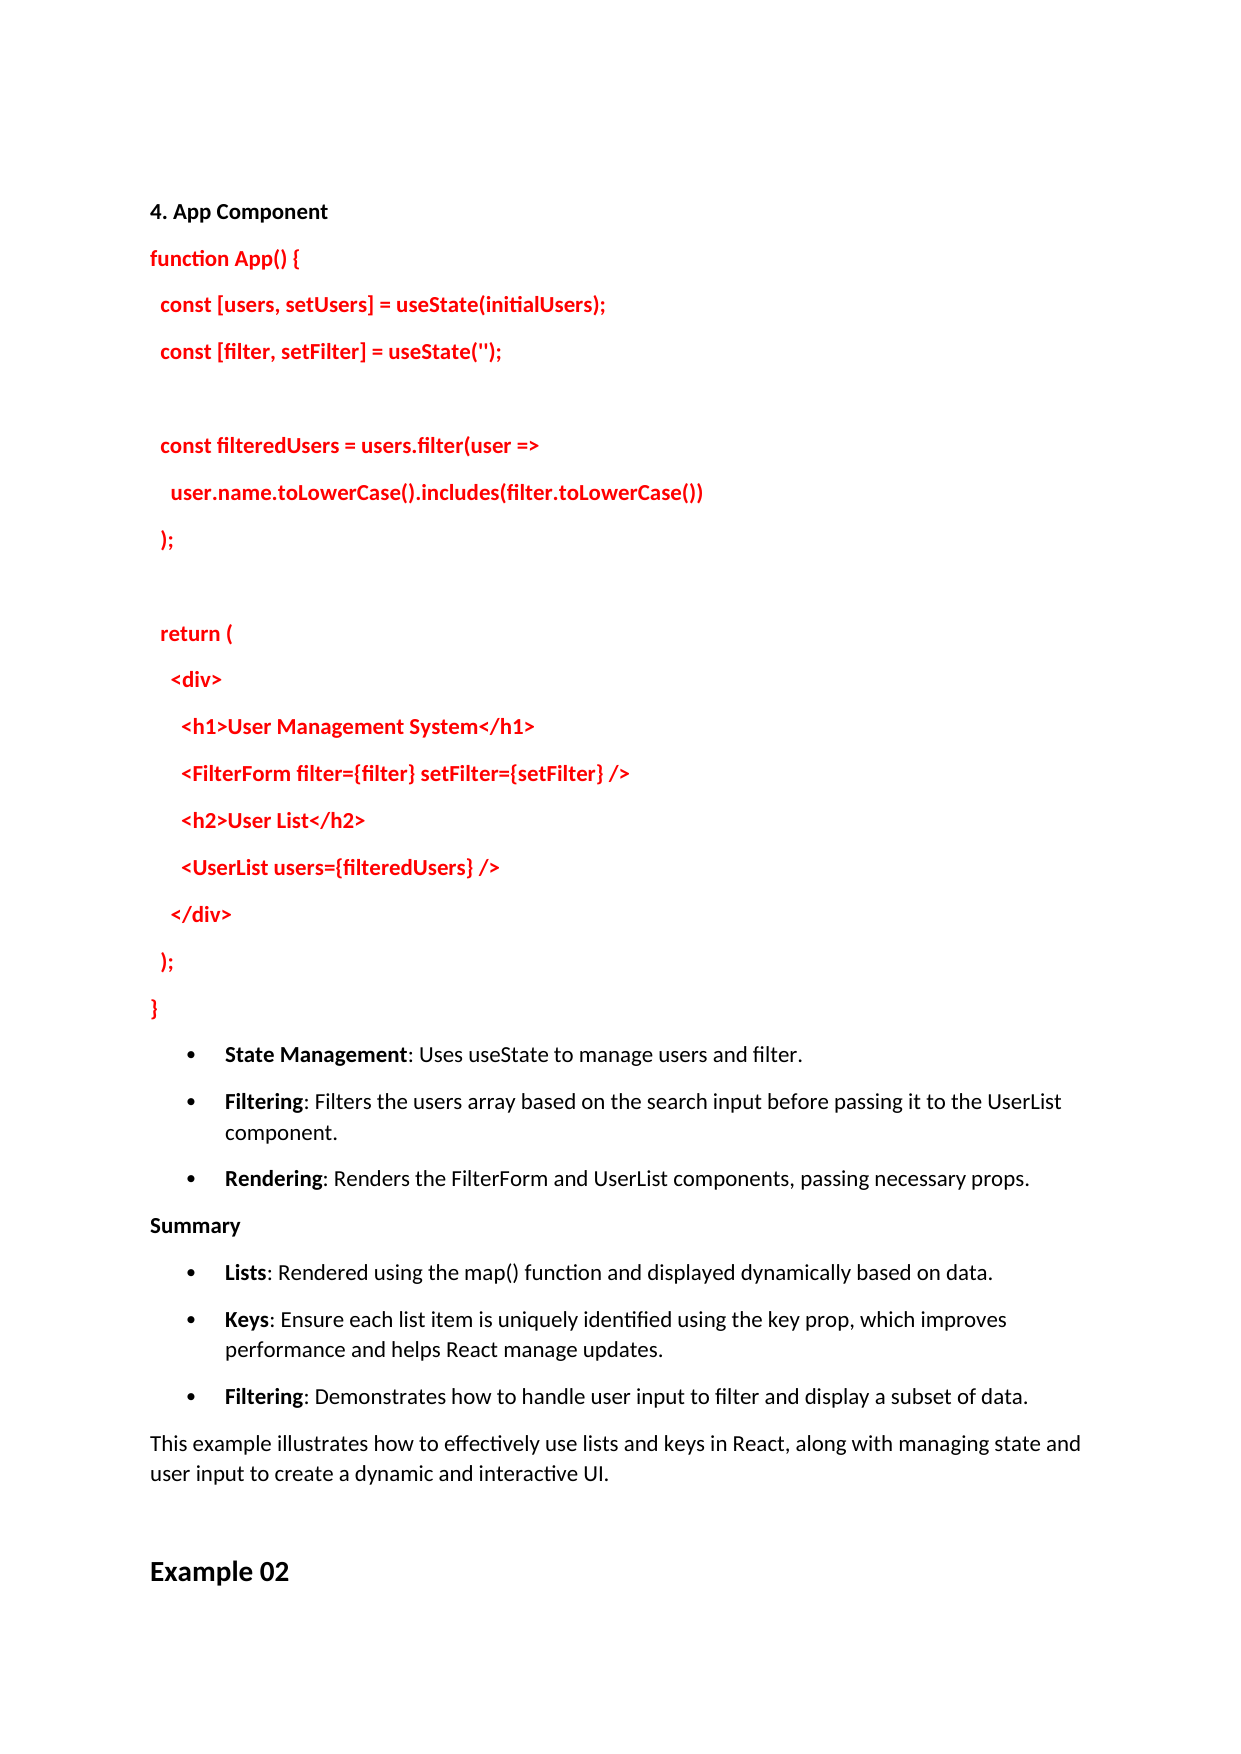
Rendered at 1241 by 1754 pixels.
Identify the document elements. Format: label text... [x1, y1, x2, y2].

text 4. App Component [150, 197, 1090, 225]
list Filtering: Filters the users array based on the search input before passing it to the UserList component. [187, 1087, 1090, 1146]
text ); [150, 947, 1090, 975]
text return ( [150, 619, 1090, 647]
text Summary [150, 1211, 1090, 1239]
list Lists: Rendered using the map() function and displayed dynamically based on data. [187, 1258, 1090, 1286]
text const [filter, setFilter] = useState(''); [150, 337, 1090, 366]
text <FilterForm filter={filter} setFilter={setFilter} /> [150, 759, 1090, 787]
text <h2>User List</h2> [150, 806, 1090, 834]
text } [150, 994, 1090, 1022]
list State Management: Uses useState to manage users and filter. [187, 1041, 1090, 1069]
text ); [150, 525, 1090, 553]
text const filteredUsers = users.filter(user => [150, 431, 1090, 459]
text <UserList users={filteredUsers} /> [150, 853, 1090, 881]
text This example illustrates how to effectively use lists and keys in React, along with managing state and user input to create a dynamic and interactive UI. [150, 1429, 1090, 1487]
text Example 02 [150, 1553, 1090, 1589]
list Filtering: Demonstrates how to handle user input to filter and display a subset of data. [187, 1382, 1090, 1410]
list Rendering: Renders the FilterForm and UserList components, passing necessary props. [187, 1164, 1090, 1193]
text function App() { [150, 244, 1090, 272]
text const [users, setUsers] = useState(initialUsers); [150, 291, 1090, 319]
text <h1>User Management System</h1> [150, 712, 1090, 741]
text user.name.toLowerCase().includes(filter.toLowerCase()) [150, 478, 1090, 506]
list Keys: Ensure each list item is uniquely identified using the key prop, which improves performance and helps React manage updates. [187, 1305, 1090, 1363]
text <div> [150, 666, 1090, 694]
text </div> [150, 900, 1090, 928]
